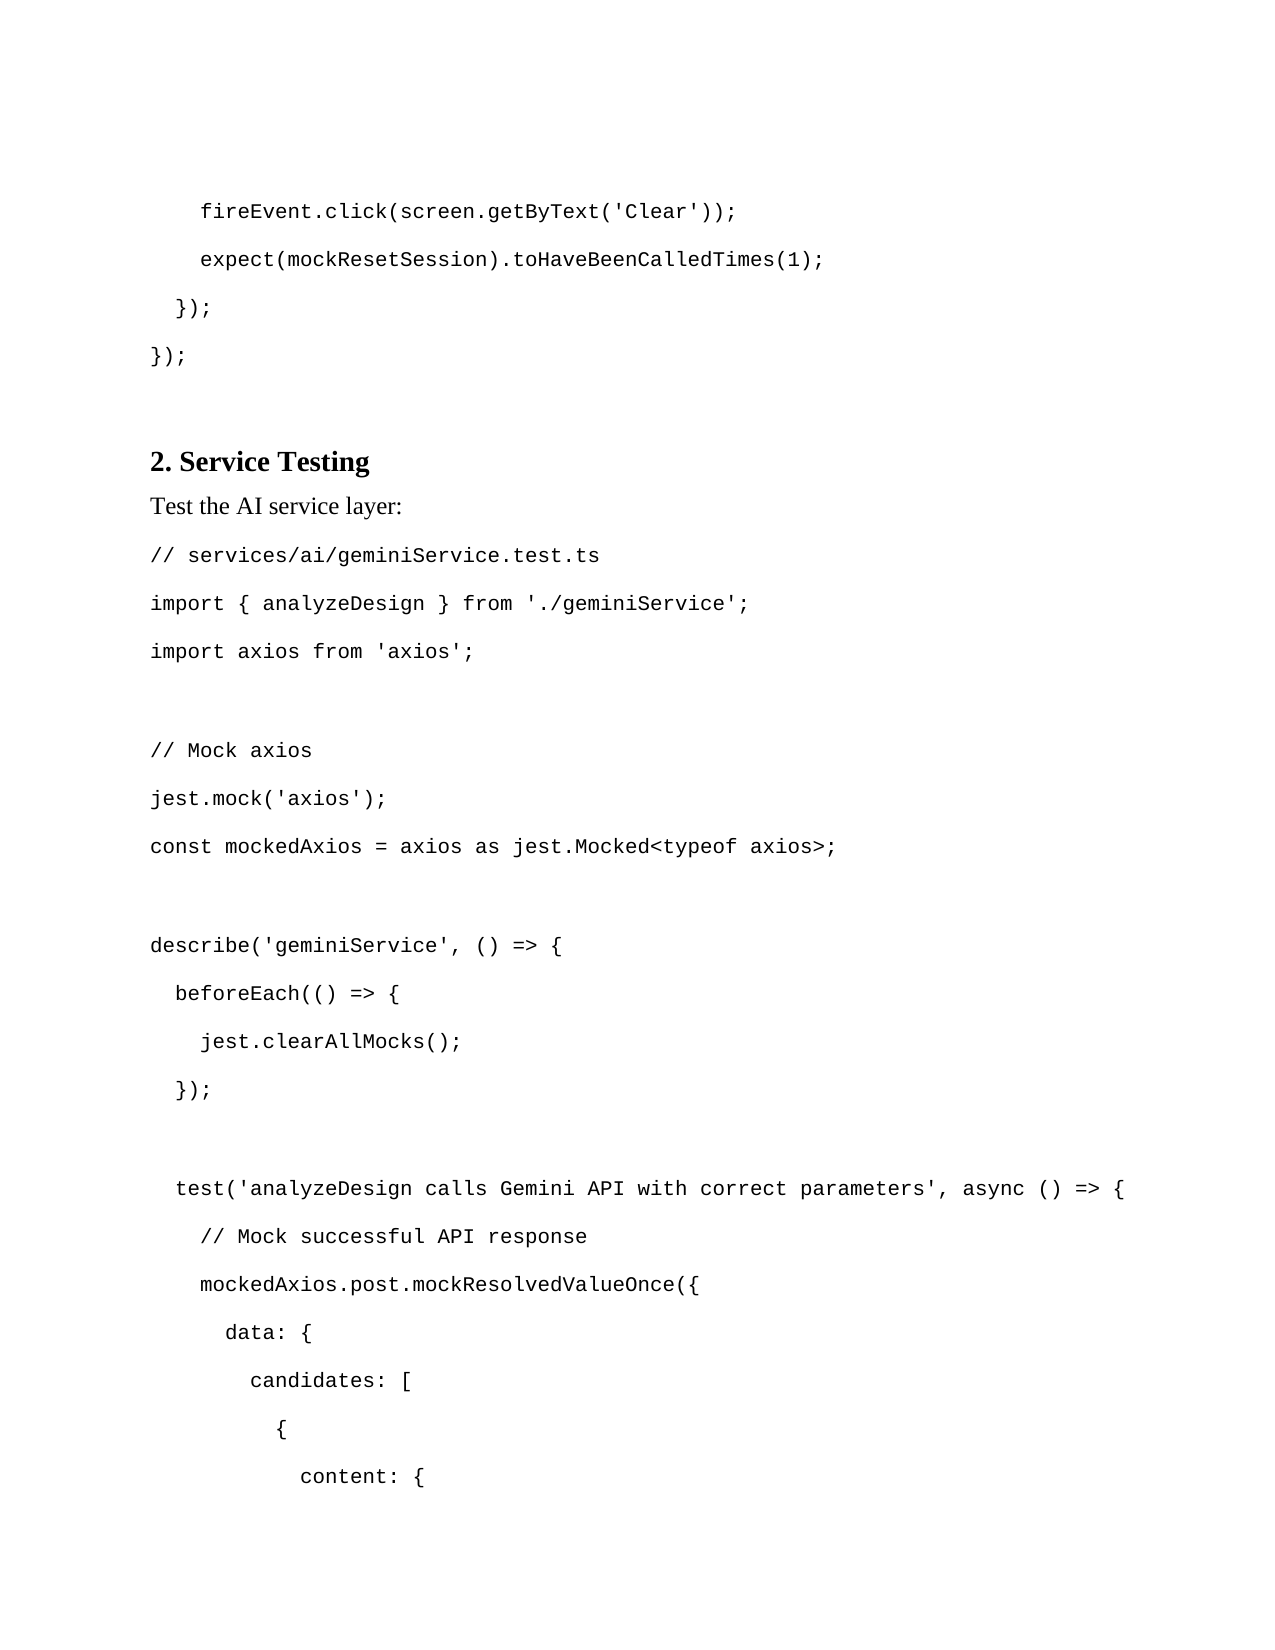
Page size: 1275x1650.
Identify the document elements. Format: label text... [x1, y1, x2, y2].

text expect(mockResetSession).toHaveBeenCalledTimes(1); [150, 249, 1125, 273]
text candidates: [ [150, 1370, 1125, 1394]
text test('analyzeDesign calls Gemini API with correct parameters', async () => { [150, 1178, 1125, 1202]
text }); [150, 1079, 1125, 1103]
text // services/ai/geminiService.test.ts [150, 545, 1125, 568]
text beforeEach(() => { [150, 983, 1125, 1007]
text content: { [150, 1466, 1125, 1490]
text // Mock axios [150, 740, 1125, 764]
text describe('geminiService', () => { [150, 935, 1125, 959]
text jest.mock('axios'); [150, 788, 1125, 812]
text import { analyzeDesign } from './geminiService'; [150, 593, 1125, 617]
text { [150, 1418, 1125, 1442]
text fireEvent.click(screen.getByText('Clear')); [150, 201, 1125, 225]
subtitle 2. Service Testing [150, 444, 1125, 478]
text jest.clearAllMocks(); [150, 1031, 1125, 1055]
text import axios from 'axios'; [150, 641, 1125, 664]
text // Mock successful API response [150, 1226, 1125, 1250]
text const mockedAxios = axios as jest.Mocked<typeof axios>; [150, 836, 1125, 860]
text mockedAxios.post.mockResolvedValueOnce({ [150, 1274, 1125, 1298]
text }); [150, 345, 1125, 369]
text data: { [150, 1322, 1125, 1346]
text Test the AI service layer: [150, 491, 1125, 520]
text }); [150, 297, 1125, 321]
